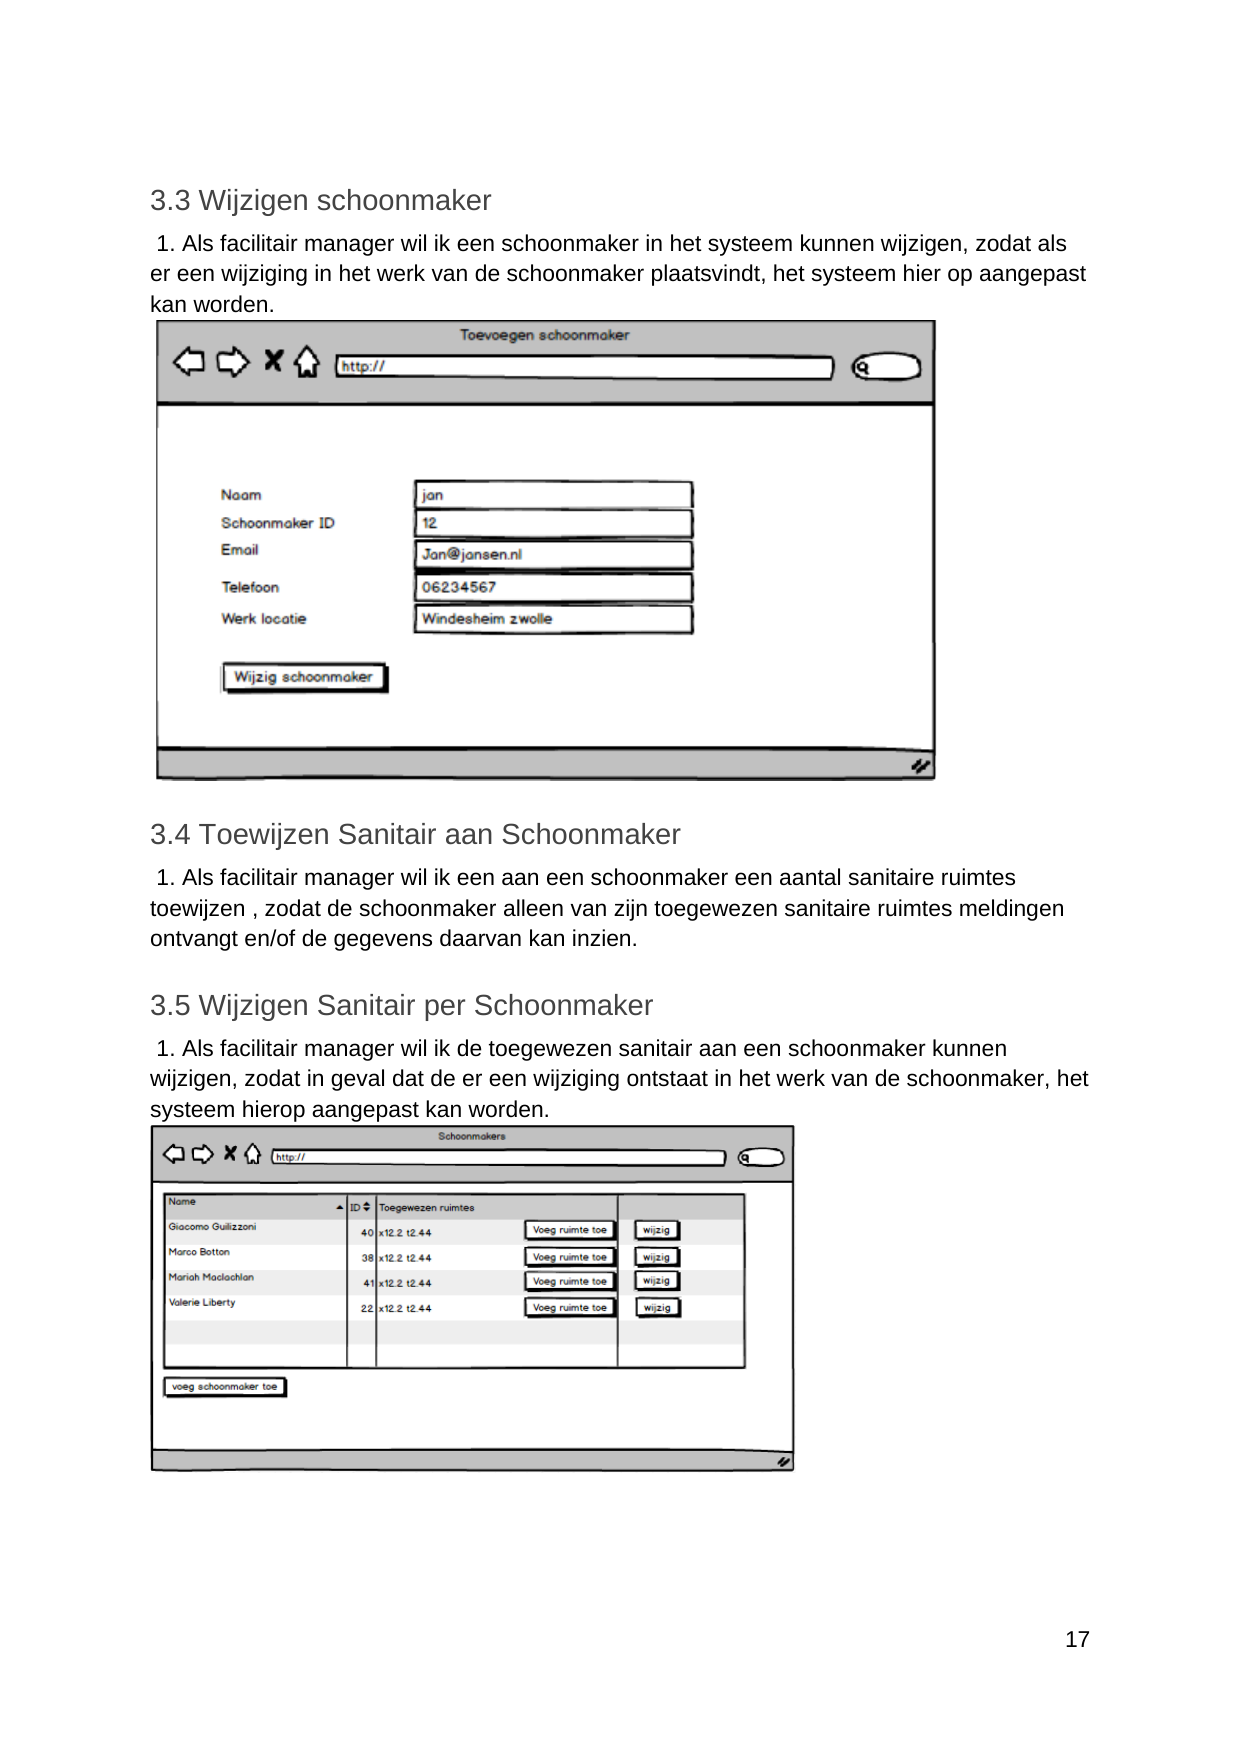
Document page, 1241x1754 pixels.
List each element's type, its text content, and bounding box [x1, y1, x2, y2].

subtitle 3.3 Wijzigen schoonmaker [150, 183, 1090, 217]
text 1. Als facilitair manager wil ik een schoonmaker in het systeem kunnen wijzigen, zodat als er een wijziging in het werk van de schoonmaker plaatsvindt, het systeem hier op aangepast kan worden. [150, 230, 1090, 317]
subtitle 3.4 Toewijzen Sanitair aan Schoonmaker [150, 817, 1090, 851]
text 1. Als facilitair manager wil ik een aan een schoonmaker een aantal sanitaire ruimtes toewijzen , zodat de schoonmaker alleen van zijn toegewezen sanitaire ruimtes meldingen ontvangt en/of de gegevens daarvan kan inzien. [150, 864, 1090, 951]
text 1. Als facilitair manager wil ik de toegewezen sanitair aan een schoonmaker kunnen wijzigen, zodat in geval dat de er een wijziging ontstaat in het werk van de schoonmaker, het systeem hierop aangepast kan worden. [150, 1035, 1090, 1122]
picture [150, 1125, 796, 1473]
subtitle 3.5 Wijzigen Sanitair per Schoonmaker [150, 988, 1090, 1022]
picture [156, 320, 937, 781]
